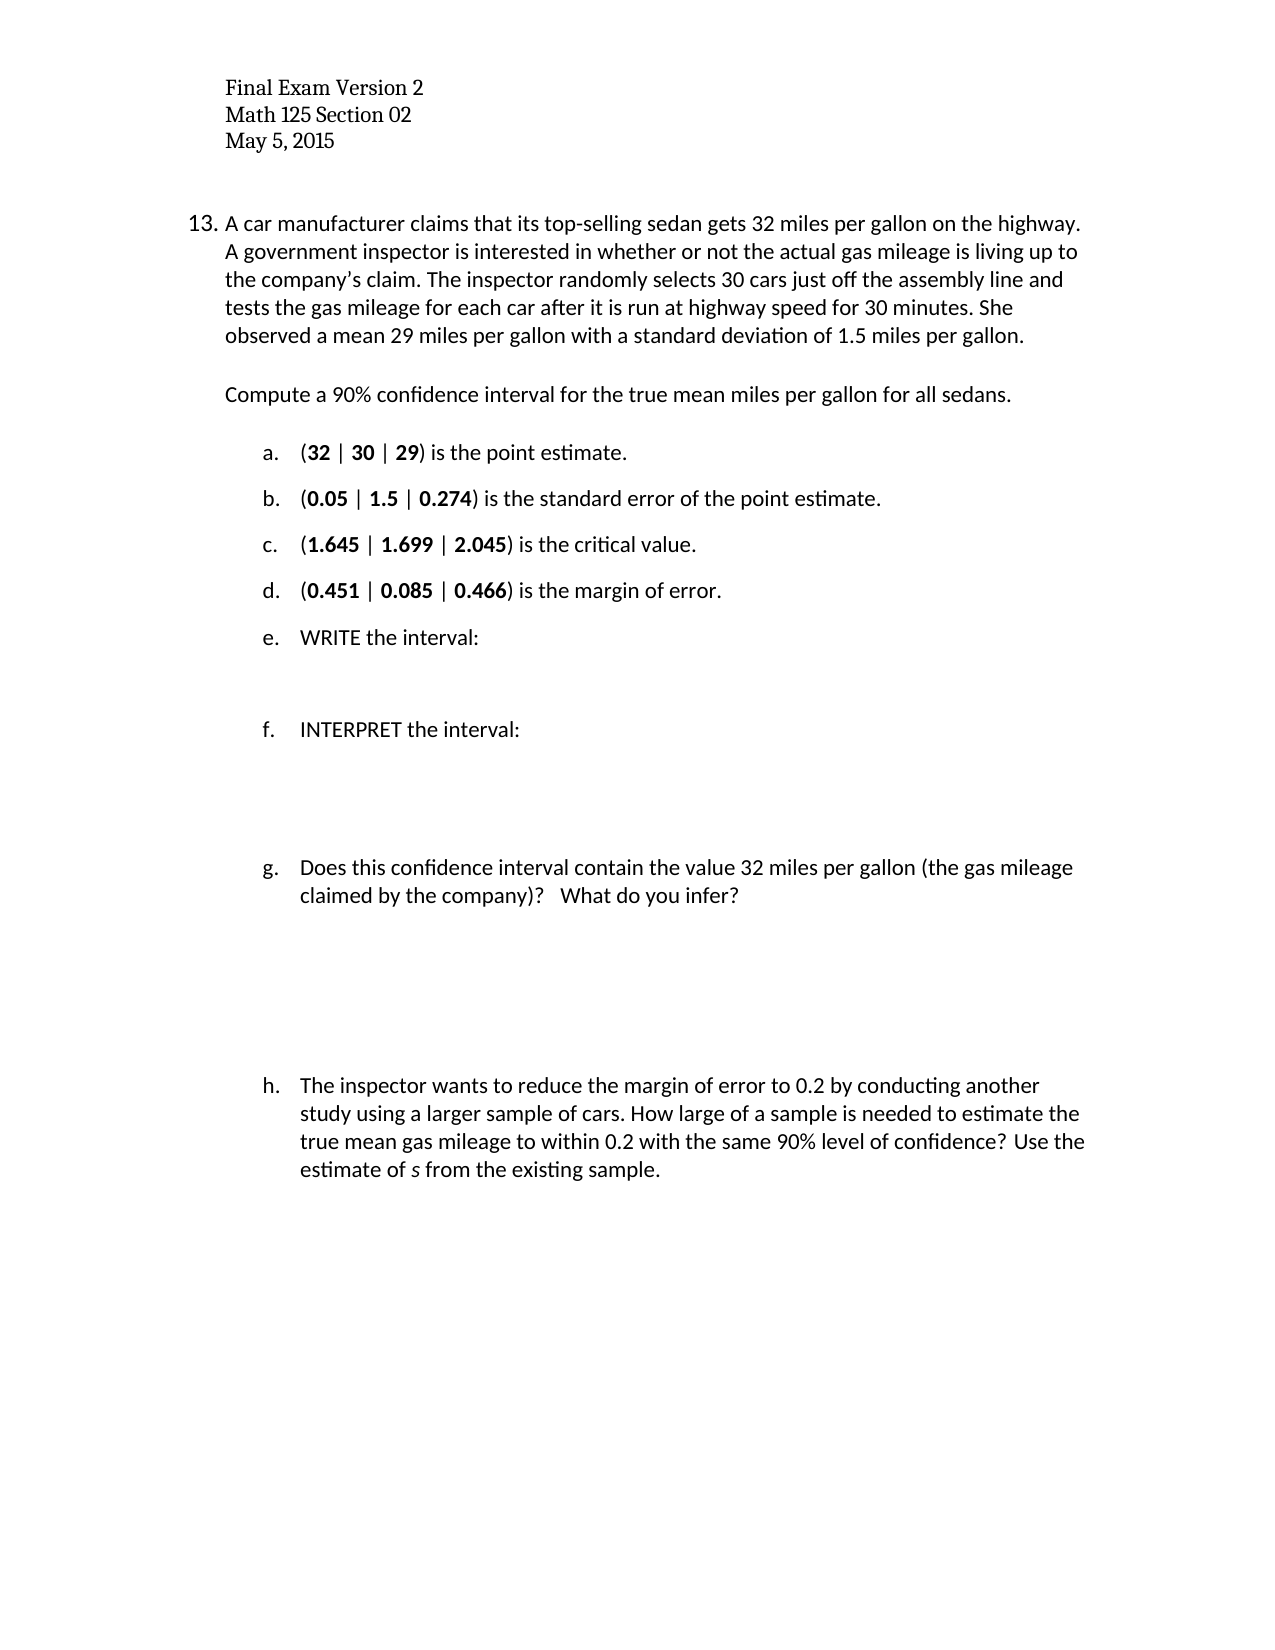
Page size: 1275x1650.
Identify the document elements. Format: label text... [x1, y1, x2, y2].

list WRITE the interval: [262, 623, 1087, 651]
list (0.05 | 1.5 | 0.274) is the standard error of the point estimate. [262, 484, 1087, 512]
list INTERPRET the interval: [262, 715, 1087, 743]
list The inspector wants to reduce the margin of error to 0.2 by conducting another study using a larger sample of cars. How large of a sample is needed to estimate the true mean gas mileage to within 0.2 with the same 90% level of confidence? Use the estimate of s from the existing sample. [262, 1071, 1087, 1183]
list A car manufacturer claims that its top-selling sedan gets 32 miles per gallon on the highway. A government inspector is interested in whether or not the actual gas mileage is living up to the company’s claim. The inspector randomly selects 30 cars just off the assembly line and tests the gas mileage for each car after it is run at highway speed for 30 minutes. She observed a mean 29 miles per gallon with a standard deviation of 1.5 miles per gallon. [187, 207, 1087, 349]
list Does this confidence interval contain the value 32 miles per gallon (the gas mileage claimed by the company)? What do you infer? [262, 853, 1087, 909]
text Compute a 90% confidence interval for the true mean miles per gallon for all sedans. [187, 380, 1087, 408]
list (32 | 30 | 29) is the point estimate. [262, 438, 1087, 466]
list (0.451 | 0.085 | 0.466) is the margin of error. [262, 577, 1087, 604]
list (1.645 | 1.699 | 2.045) is the critical value. [262, 531, 1087, 558]
